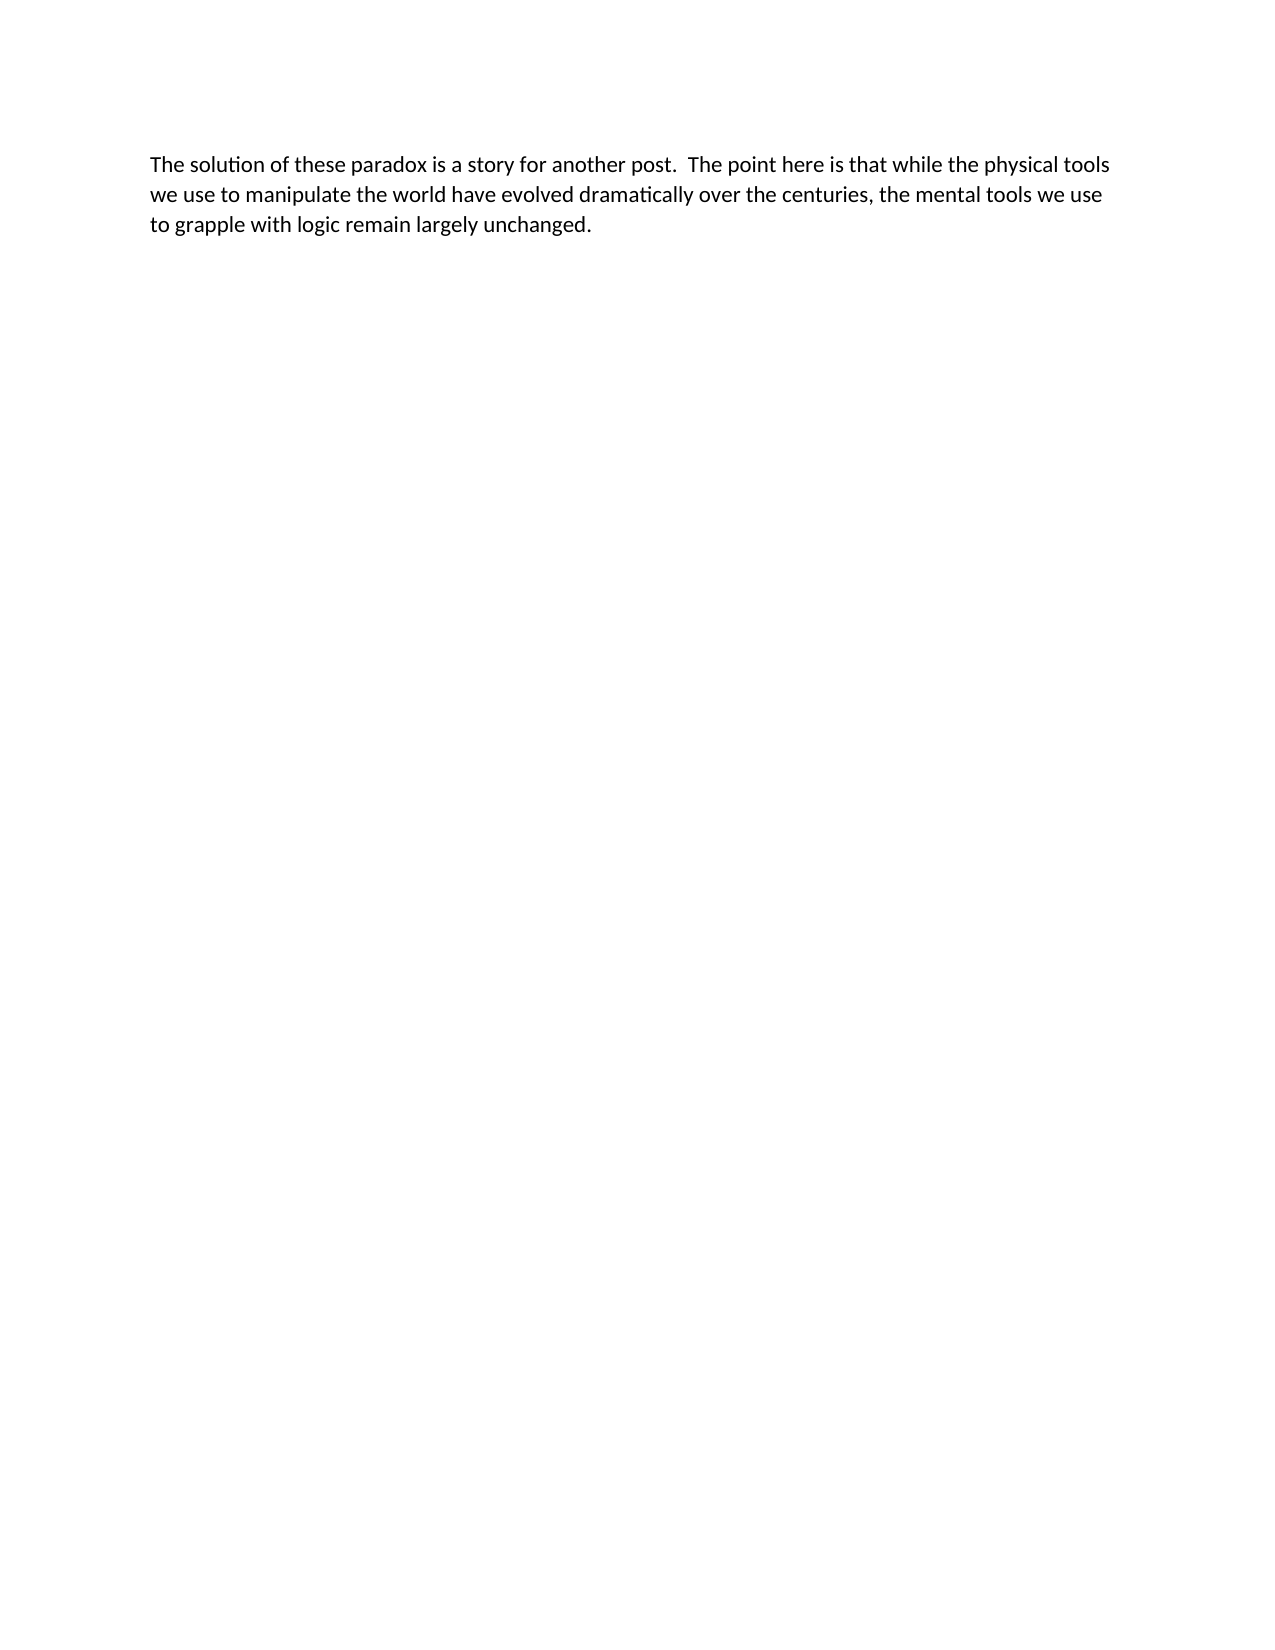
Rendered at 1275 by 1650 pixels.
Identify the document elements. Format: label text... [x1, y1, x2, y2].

text The solution of these paradox is a story for another post. The point here is that while the physical tools we use to manipulate the world have evolved dramatically over the centuries, the mental tools we use to grapple with logic remain largely unchanged. [150, 150, 1125, 238]
